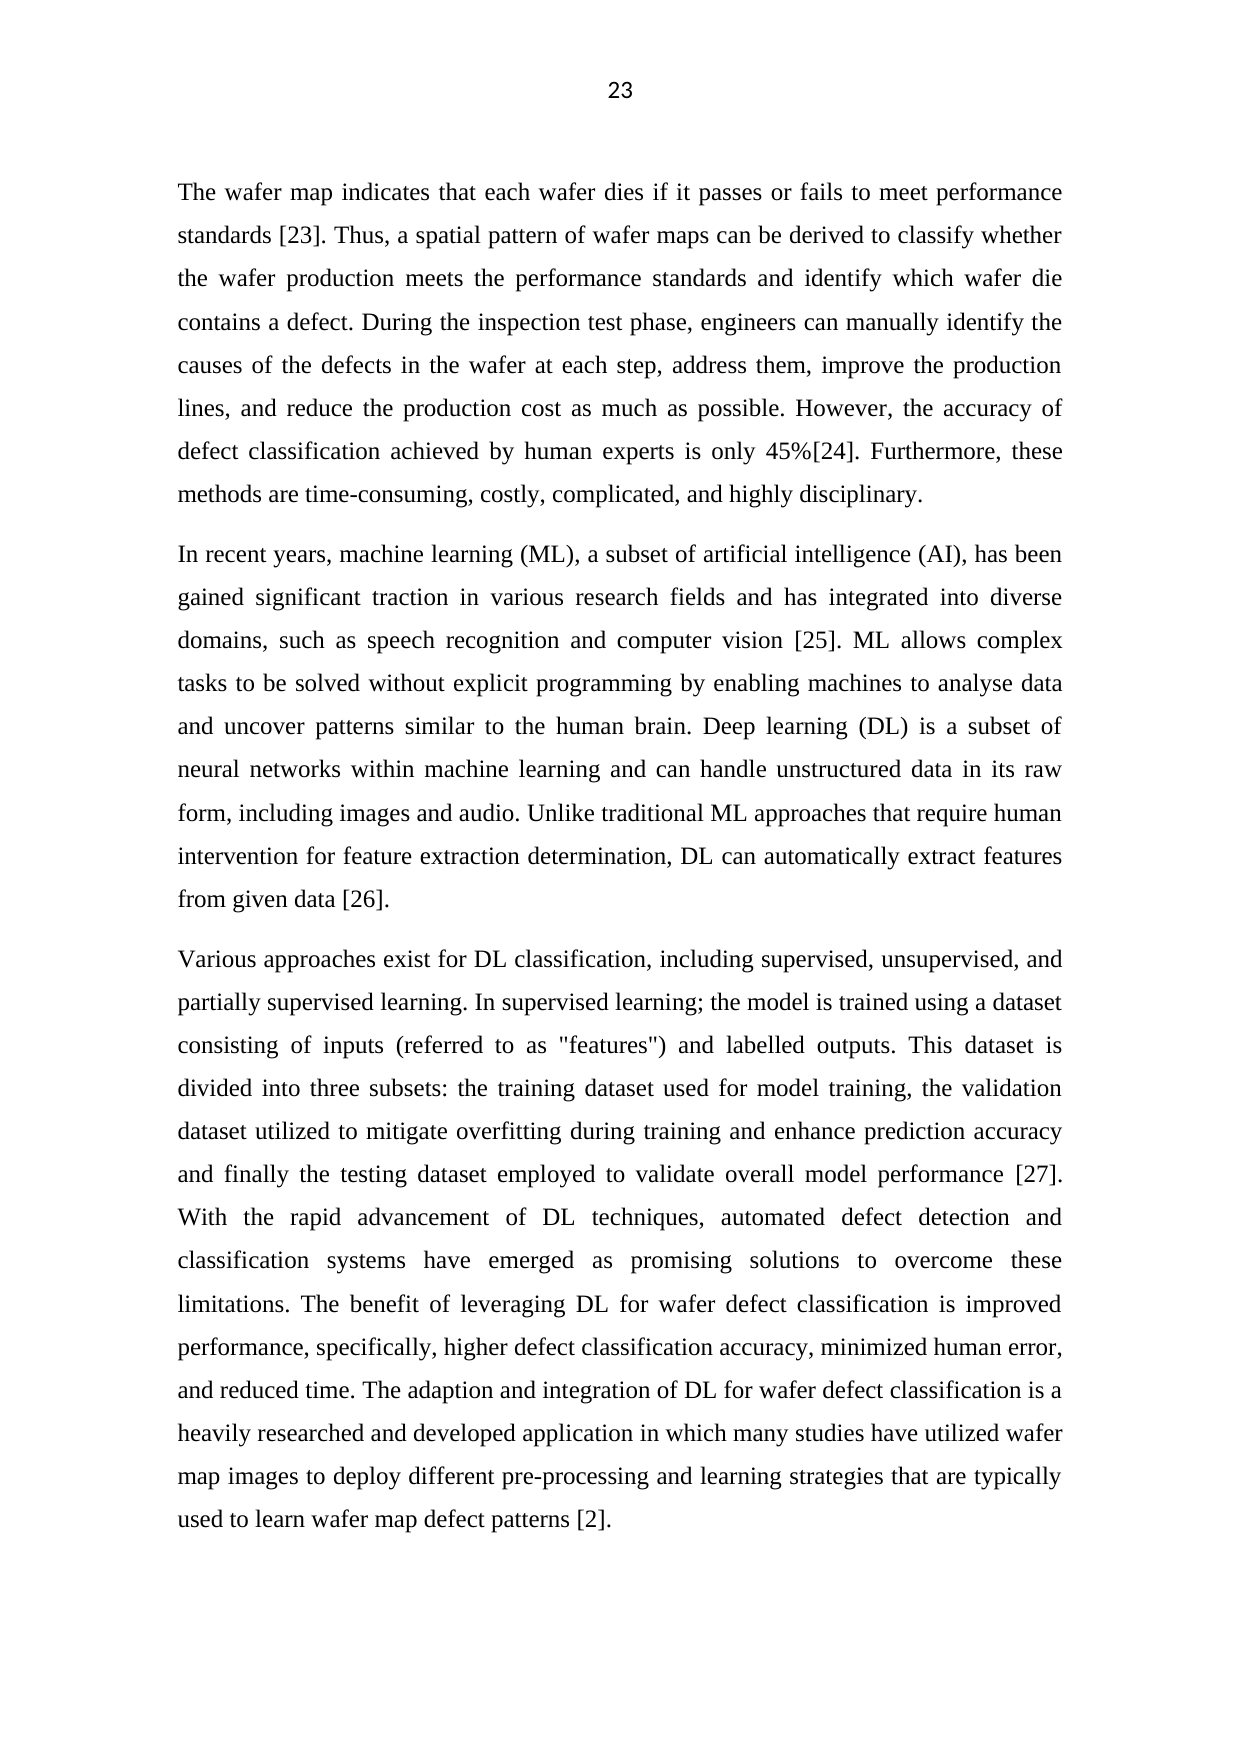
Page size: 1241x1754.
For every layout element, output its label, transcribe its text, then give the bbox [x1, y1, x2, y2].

text The wafer map indicates that each wafer dies if it passes or fails to meet performance standards . Thus, a spatial pattern of wafer maps can be derived to classify whether the wafer production meets the performance standards and identify which wafer die contains a defect. During the inspection test phase, engineers can manually identify the causes of the defects in the wafer at each step, address them, improve the production lines, and reduce the production cost as much as possible. However, the accuracy of defect classification achieved by human experts is only 45%. Furthermore, these methods are time-consuming, costly, complicated, and highly disciplinary. [177, 177, 1063, 508]
text Various approaches exist for DL classification, including supervised, unsupervised, and partially supervised learning. In supervised learning; the model is trained using a dataset consisting of inputs (referred to as "features") and labelled outputs. This dataset is divided into three subsets: the training dataset used for model training, the validation dataset utilized to mitigate overfitting during training and enhance prediction accuracy and finally the testing dataset employed to validate overall model performance . With the rapid advancement of DL techniques, automated defect detection and classification systems have emerged as promising solutions to overcome these limitations. The benefit of leveraging DL for wafer defect classification is improved performance, specifically, higher defect classification accuracy, minimized human error, and reduced time. The adaption and integration of DL for wafer defect classification is a heavily researched and developed application in which many studies have utilized wafer map images to deploy different pre-processing and learning strategies that are typically used to learn wafer map defect patterns . [177, 944, 1063, 1533]
text In recent years, machine learning (ML), a subset of artificial intelligence (AI), has been gained significant traction in various research fields and has integrated into diverse domains, such as speech recognition and computer vision . ML allows complex tasks to be solved without explicit programming by enabling machines to analyse data and uncover patterns similar to the human brain. Deep learning (DL) is a subset of neural networks within machine learning and can handle unstructured data in its raw form, including images and audio. Unlike traditional ML approaches that require human intervention for feature extraction determination, DL can automatically extract features from given data . [177, 539, 1063, 913]
